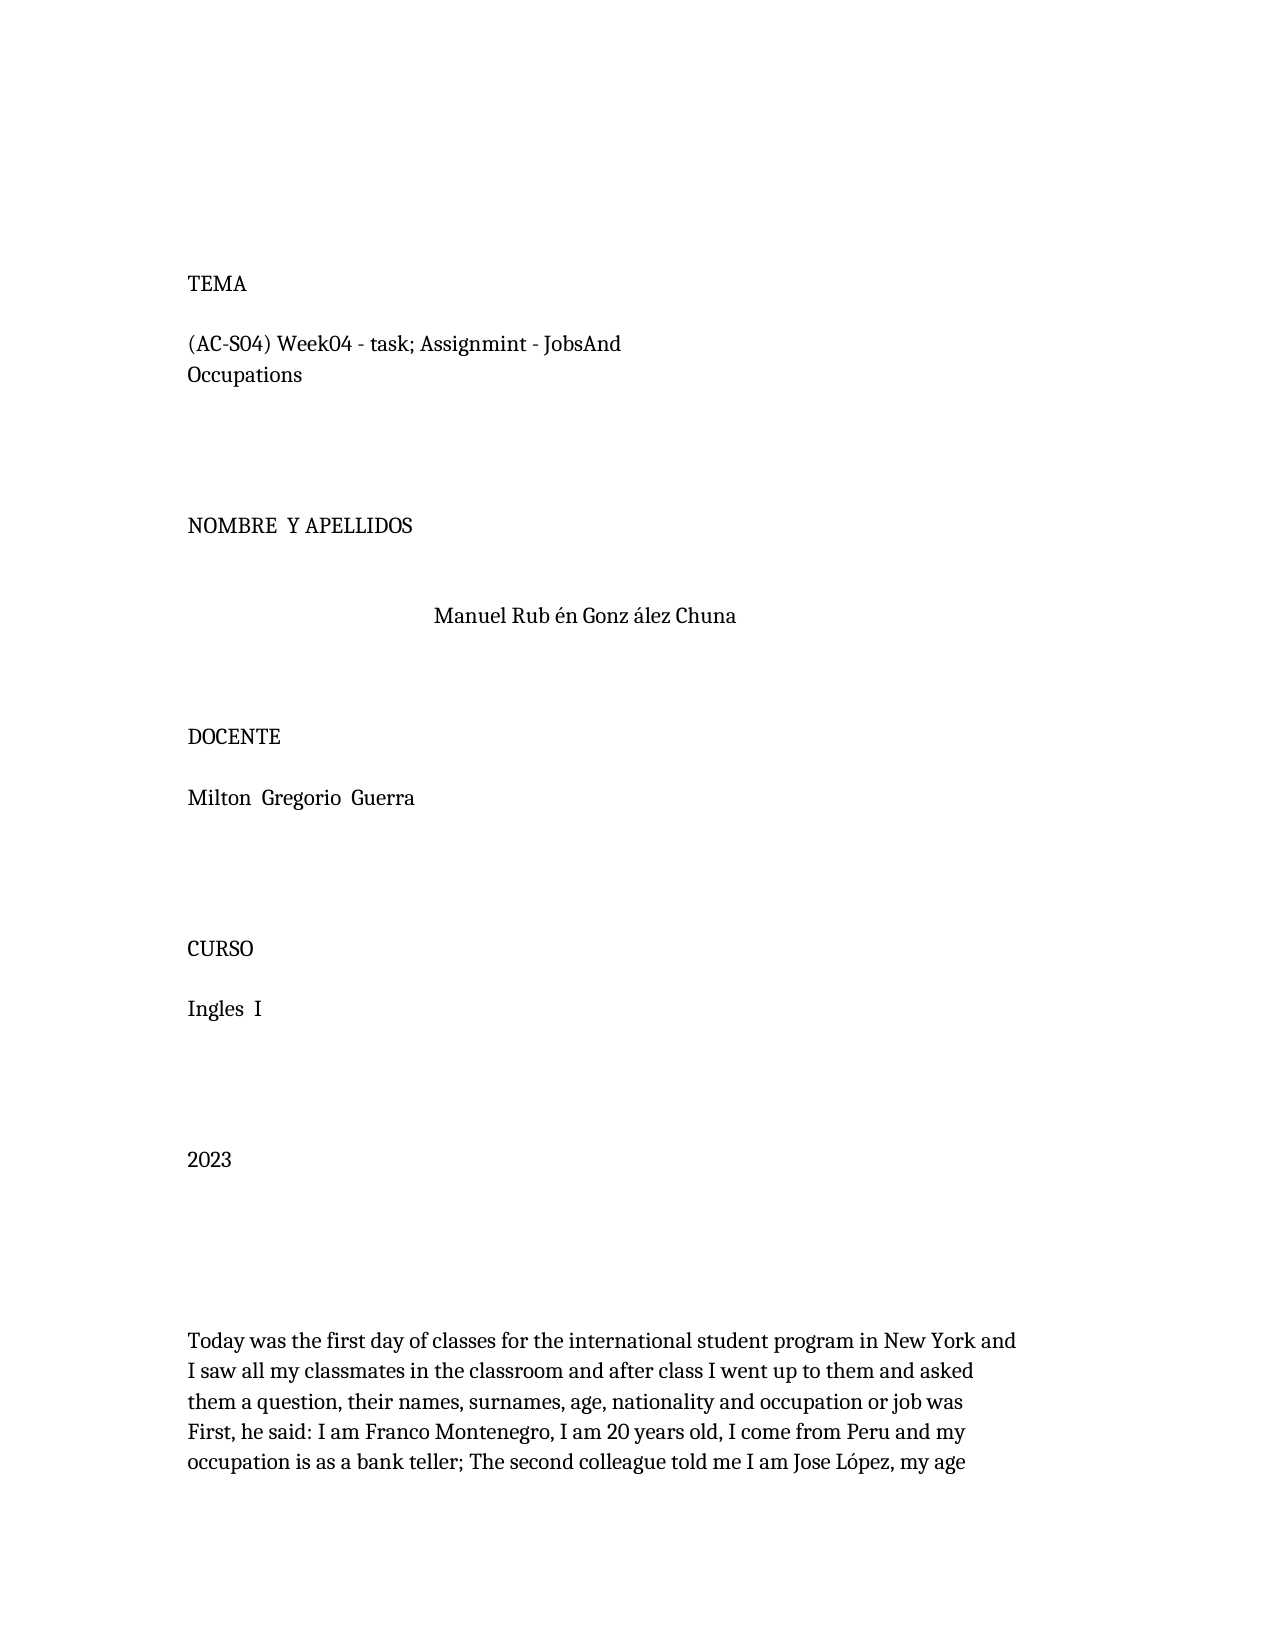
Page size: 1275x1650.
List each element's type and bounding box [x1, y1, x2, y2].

text [187, 150, 1087, 1475]
